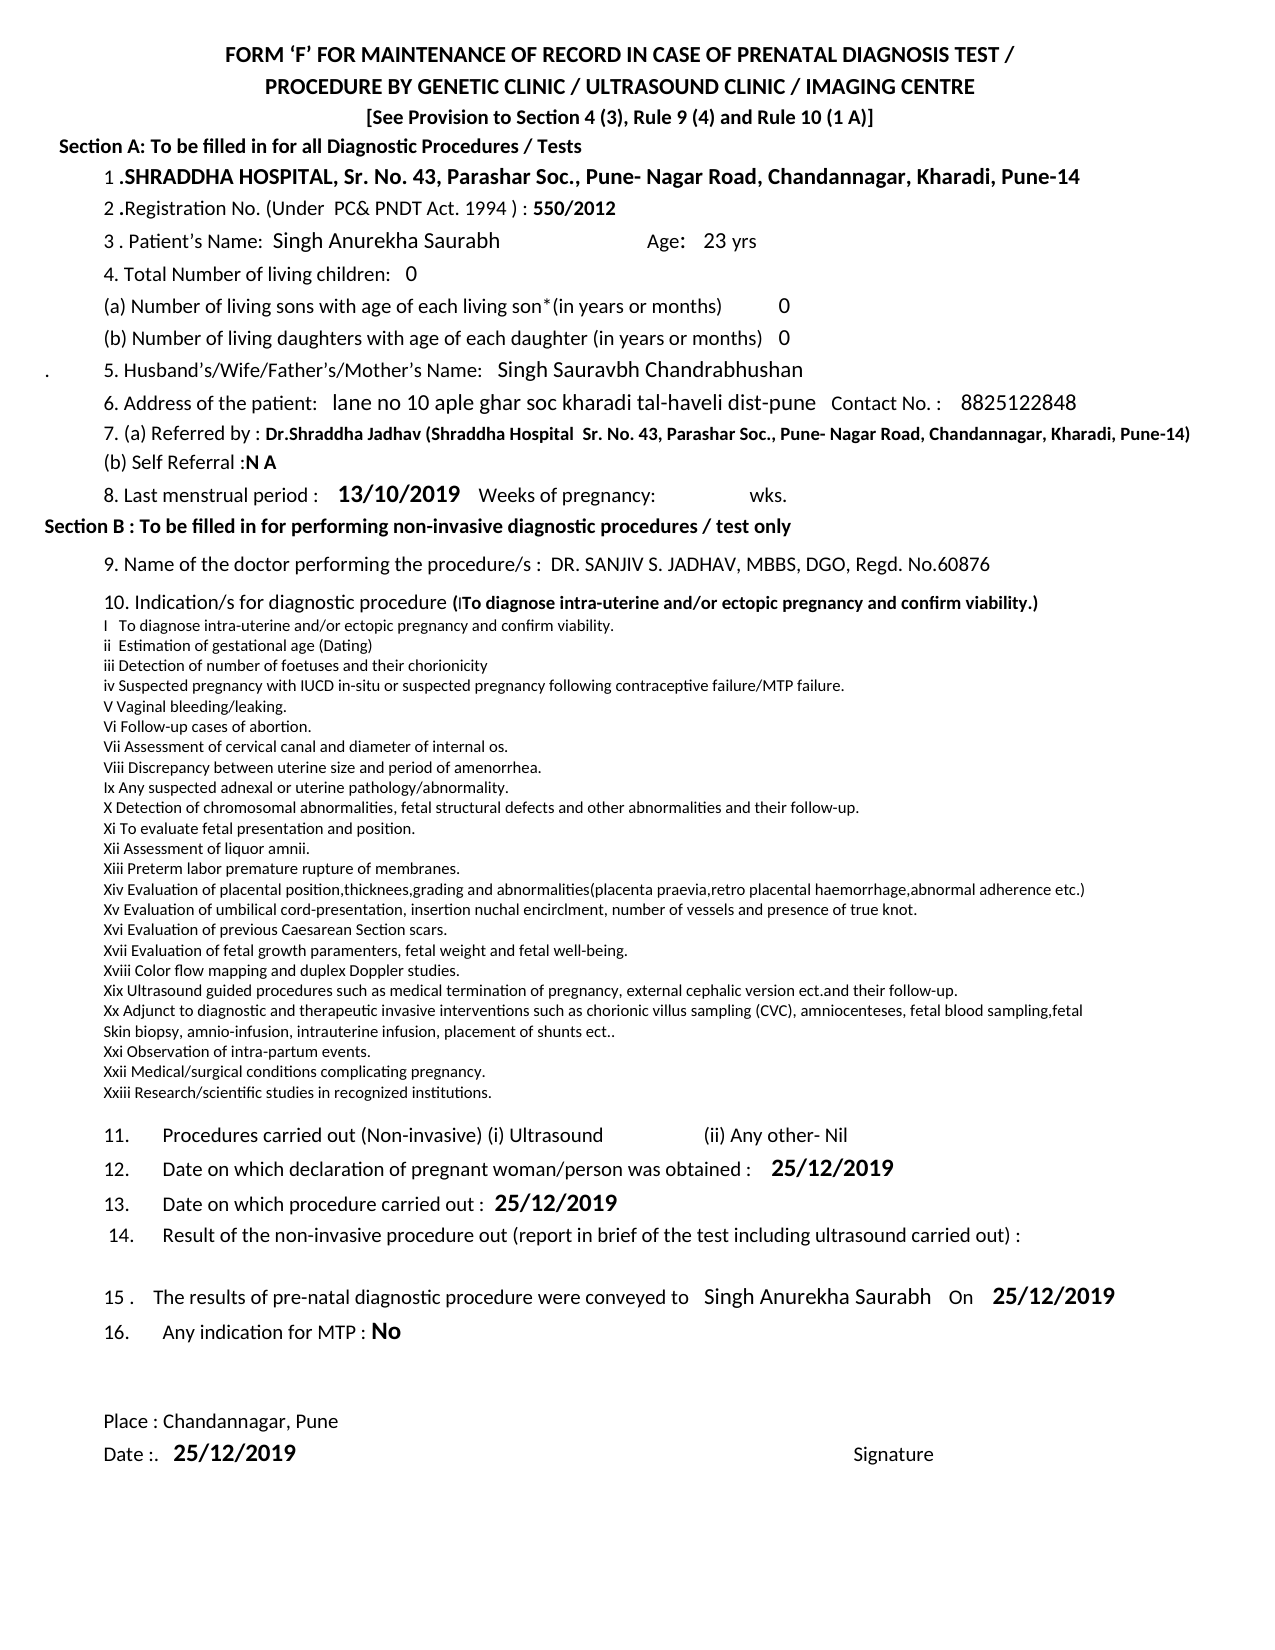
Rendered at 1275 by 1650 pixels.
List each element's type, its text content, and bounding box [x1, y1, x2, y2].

text V Vaginal bleeding/leaking. [0, 696, 1196, 716]
text iv Suspected pregnancy with IUCD in-situ or suspected pregnancy following contraceptive failure/MTP failure. [0, 676, 1196, 696]
text (b) Self Referral :N A [44, 449, 1255, 474]
text Xxi Observation of intra-partum events. [103, 1041, 1275, 1062]
text (a) Number of living sons with age of each living son*(in years or months) [44, 291, 1255, 319]
text 2 .Registration No. (Under PC& PNDT Act. 1994 ) : 550/2012 [44, 195, 1196, 220]
text Xvi Evaluation of previous Caesarean Section scars. [0, 919, 1275, 940]
text Vi Follow-up cases of abortion. [0, 716, 1196, 737]
text (b) Number of living daughters with age of each daughter (in years or months) [44, 323, 1255, 351]
text PROCEDURE BY GENETIC CLINIC / ULTRASOUND CLINIC / IMAGING CENTRE [44, 72, 1196, 100]
text Xxii Medical/surgical conditions complicating pregnancy. [0, 1062, 1275, 1082]
text Xx Adjunct to diagnostic and therapeutic invasive interventions such as chorionic villus sampling (CVC), amniocenteses, fetal blood sampling,fetal [0, 1001, 1275, 1021]
text ii Estimation of gestational age (Dating) [0, 635, 1196, 655]
text iii Detection of number of foetuses and their chorionicity [0, 655, 1196, 676]
text Xvii Evaluation of fetal growth paramenters, fetal weight and fetal well-being. [0, 940, 1275, 960]
text FORM ‘F’ FOR MAINTENANCE OF RECORD IN CASE OF PRENATAL DIAGNOSIS TEST / [44, 40, 1196, 68]
text Xiii Preterm labor premature rupture of membranes. [0, 858, 1196, 879]
text 8. Last menstrual period : Weeks of pregnancy: wks. [44, 478, 1255, 509]
text Xv Evaluation of umbilical cord-presentation, insertion nuchal encirclment, number of vessels and presence of true knot. [0, 899, 1275, 919]
text 14. Result of the non-invasive procedure out (report in brief of the test including ultrasound carried out) : [103, 1222, 1226, 1247]
text Xviii Color flow mapping and duplex Doppler studies. [0, 960, 1275, 980]
text 10. Indication/s for diagnostic procedure (lTo diagnose intra-uterine and/or ectopic pregnancy and confirm viability.) [75, 589, 1255, 615]
text Xxiii Research/scientific studies in recognized institutions. [0, 1082, 1275, 1102]
text Ix Any suspected adnexal or uterine pathology/abnormality. [0, 777, 1196, 798]
text 6. Address of the patient: Contact No. : [103, 388, 1255, 416]
text Xiv Evaluation of placental position,thicknees,grading and abnormalities(placenta praevia,retro placental haemorrhage,abnormal adherence etc.) [0, 879, 1275, 899]
text 15 . The results of pre-natal diagnostic procedure were conveyed to On [0, 1280, 1275, 1311]
text 1 .SHRADDHA HOSPITAL, Sr. No. 43, Parashar Soc., Pune- Nagar Road, Chandannagar, Kharadi, Pune-14 [44, 162, 1196, 191]
text Viii Discrepancy between uterine size and period of amenorrhea. [0, 757, 1196, 777]
text 4. Total Number of living children: [44, 259, 1196, 287]
text 16. Any indication for MTP : No [0, 1315, 1275, 1346]
text Vii Assessment of cervical canal and diameter of internal os. [0, 737, 1196, 757]
text 12. Date on which declaration of pregnant woman/person was obtained : [0, 1152, 1275, 1182]
text [See Provision to Section 4 (3), Rule 9 (4) and Rule 10 (1 A)] [44, 104, 1196, 129]
text Xi To evaluate fetal presentation and position. [0, 818, 1196, 838]
text Section A: To be filled in for all Diagnostic Procedures / Tests [44, 133, 1196, 159]
text Skin biopsy, amnio-infusion, intrauterine infusion, placement of shunts ect.. [0, 1021, 1275, 1041]
text 9. Name of the doctor performing the procedure/s : DR. SANJIV S. JADHAV, MBBS, DGO, Regd. No.60876 [0, 551, 1255, 577]
text 7. (a) Referred by : Dr.Shraddha Jadhav (Shraddha Hospital Sr. No. 43, Parashar Soc., Pune- Nagar Road, Chandannagar, Kharadi, Pune-14) [44, 420, 1255, 445]
text Xii Assessment of liquor amnii. [0, 838, 1196, 858]
text Section B : To be filled in for performing non-invasive diagnostic procedures / test only [44, 513, 1255, 538]
text I To diagnose intra-uterine and/or ectopic pregnancy and confirm viability. [75, 615, 1255, 635]
text Xix Ultrasound guided procedures such as medical termination of pregnancy, external cephalic version ect.and their follow-up. [0, 980, 1275, 1001]
text X Detection of chromosomal abnormalities, fetal structural defects and other abnormalities and their follow-up. [0, 798, 1196, 818]
text . 5. Husband’s/Wife/Father’s/Mother’s Name: [44, 355, 1255, 383]
text 3 . Patient’s Name: Age: yrs [44, 224, 1166, 254]
text 13. Date on which procedure carried out : [0, 1187, 1275, 1217]
text Date :. Signature [0, 1438, 1275, 1468]
text 11. Procedures carried out (Non-invasive) (i) Ultrasound (ii) Any other- Nil [0, 1123, 1275, 1148]
text Place : Chandannagar, Pune [0, 1408, 1275, 1434]
